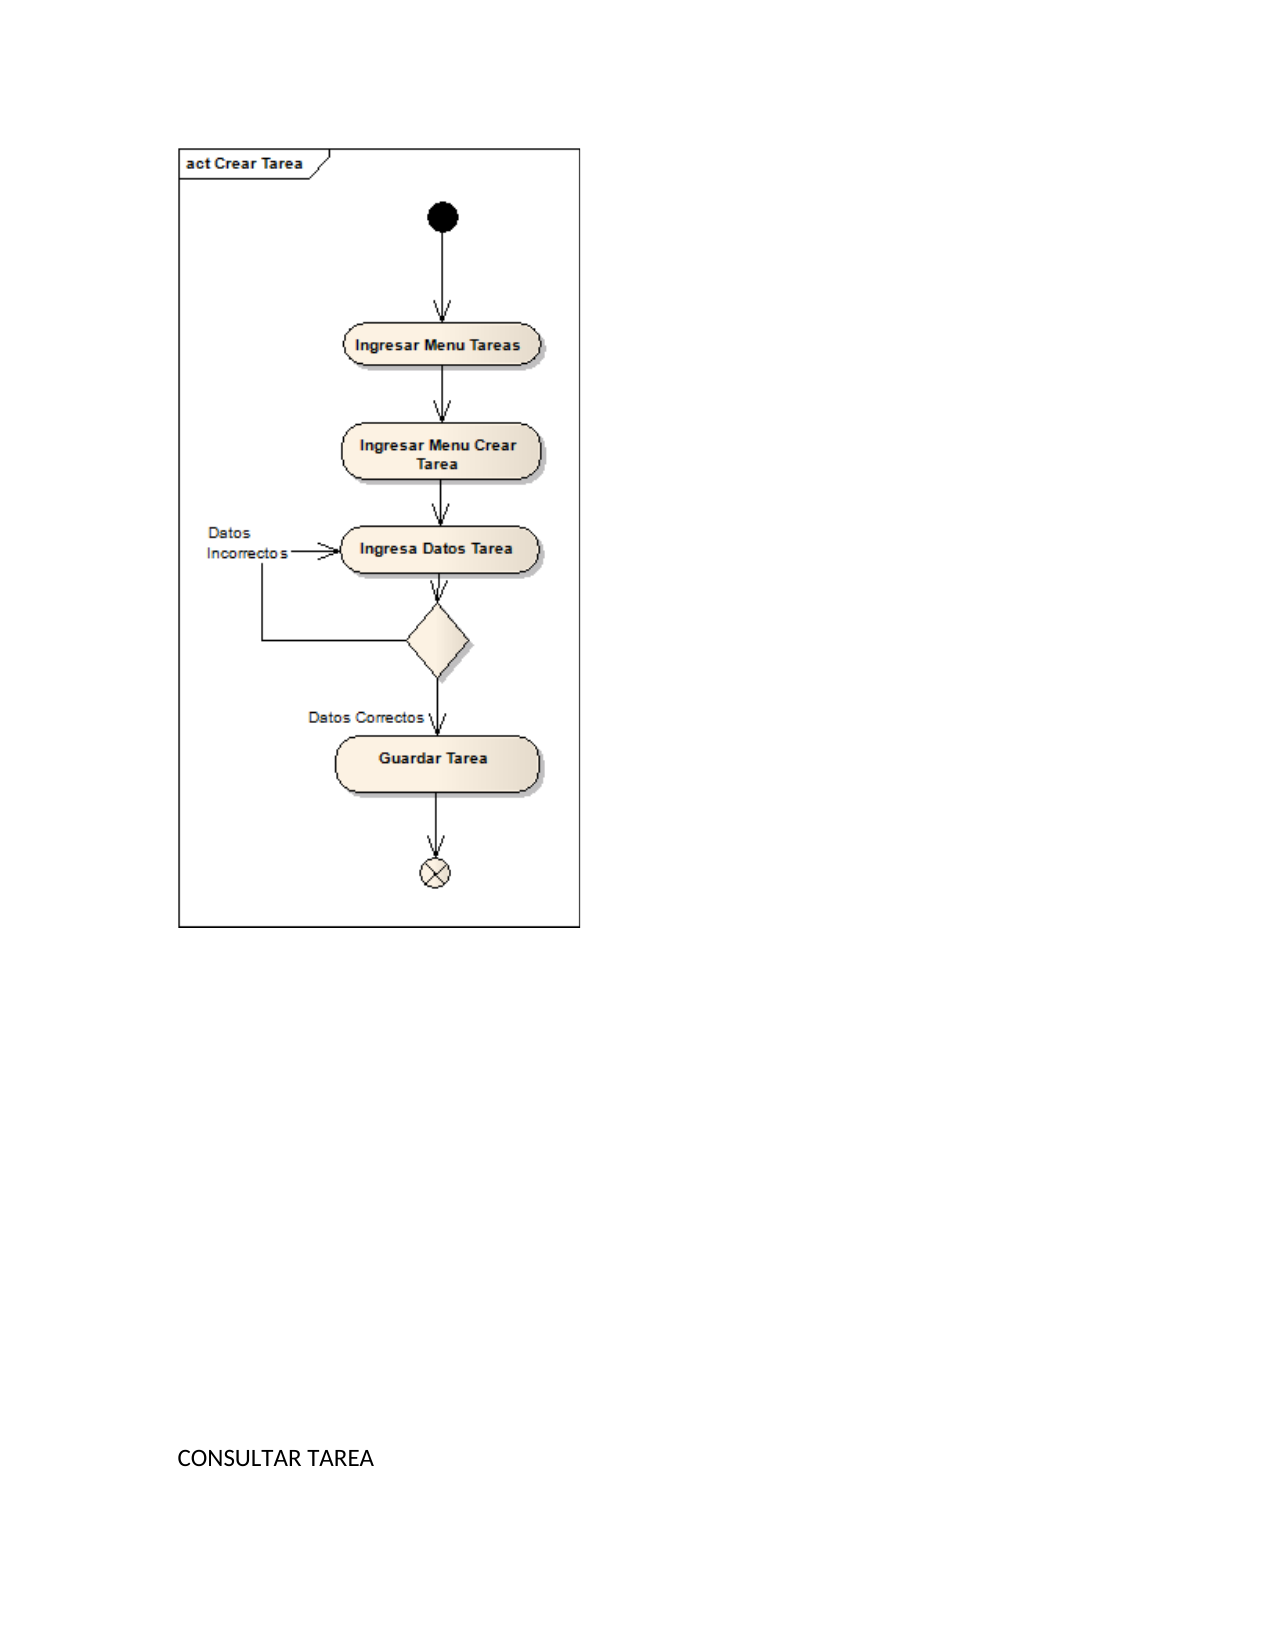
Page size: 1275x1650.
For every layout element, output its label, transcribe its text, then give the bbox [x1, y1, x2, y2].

picture [177, 147, 581, 928]
text CONSULTAR TAREA [177, 1442, 1098, 1472]
